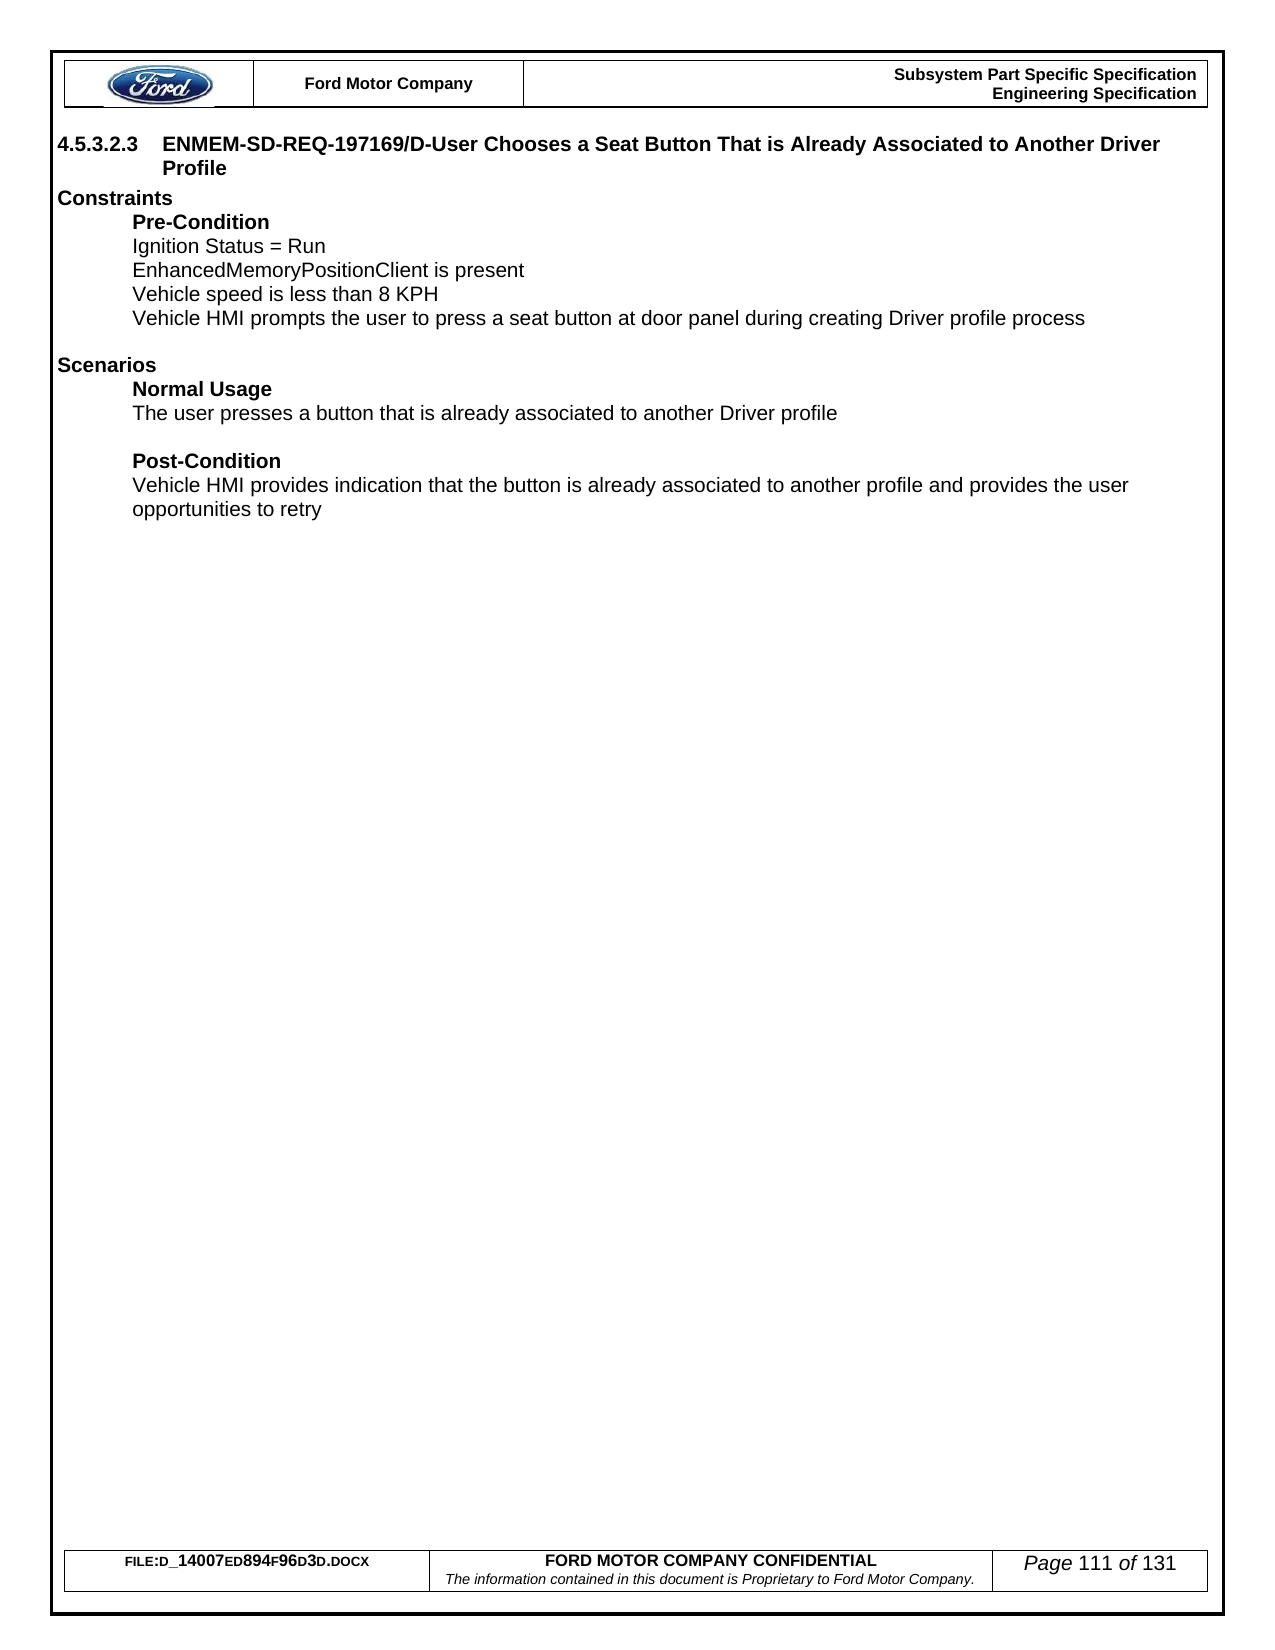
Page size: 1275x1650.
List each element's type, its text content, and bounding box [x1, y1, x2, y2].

text Ignition Status = Run [132, 233, 1215, 257]
picture [103, 61, 215, 107]
text EnhancedMemoryPositionClient is present [132, 257, 1215, 281]
text Scenarios [57, 353, 1215, 377]
text Post-Condition [132, 449, 1215, 473]
text Pre-Condition [132, 209, 1215, 233]
text Constraints [57, 186, 1215, 209]
text Vehicle HMI prompts the user to press a seat button at door panel during creating Driver profile process [132, 305, 1215, 329]
text Vehicle speed is less than 8 KPH [132, 281, 1215, 305]
text Normal Usage [132, 377, 1215, 401]
subtitle ENMEM-SD-REQ-197169/D-User Chooses a Seat Button That is Already Associated to Another Driver Profile [57, 131, 1215, 179]
text The user presses a button that is already associated to another Driver profile [132, 401, 1215, 425]
text Vehicle HMI provides indication that the button is already associated to another profile and provides the user opportunities to retry [132, 473, 1215, 521]
